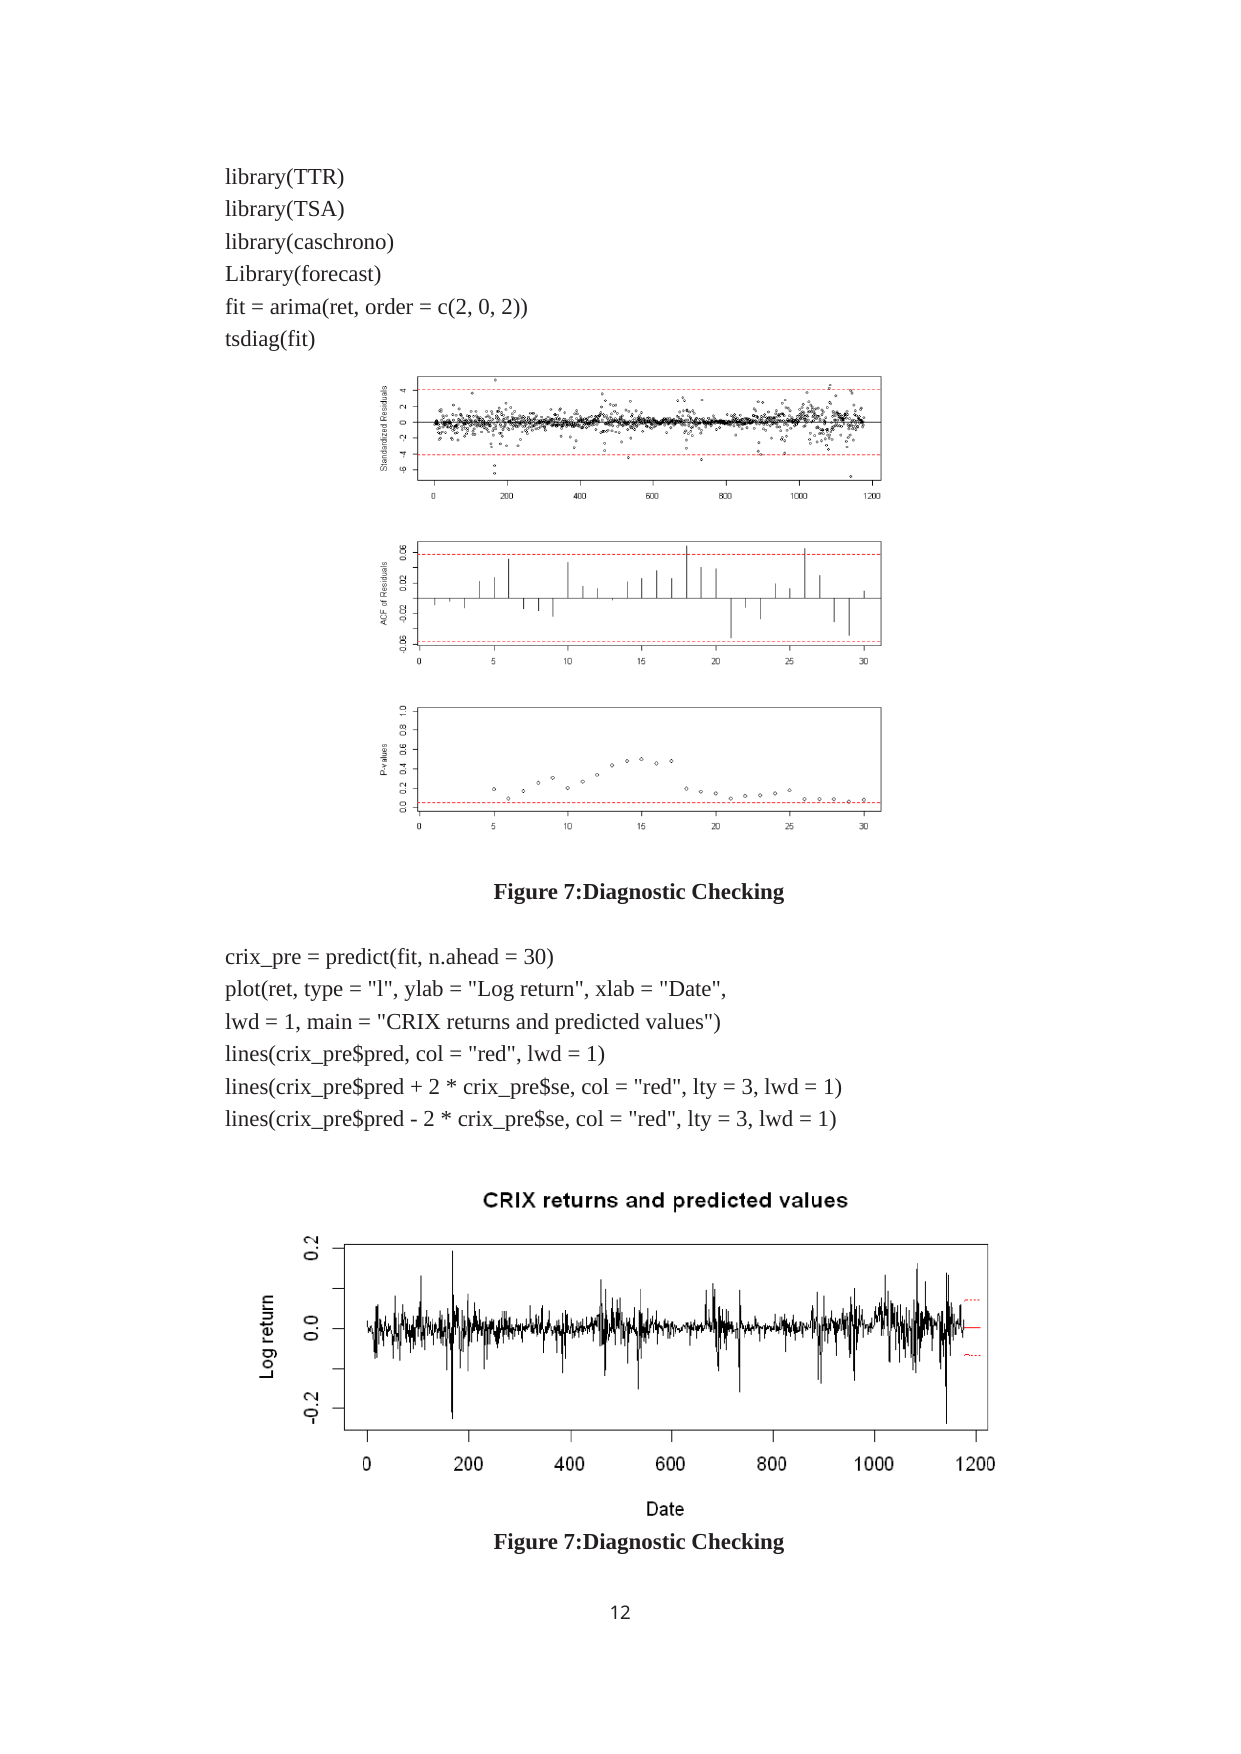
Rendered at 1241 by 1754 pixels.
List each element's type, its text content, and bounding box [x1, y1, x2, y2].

text library(TSA) [225, 192, 1053, 225]
text lines(crix_pre$pred - 2 * crix_pre$se, col = "red", lty = 3, lwd = 1) [225, 1102, 1053, 1135]
text plot(ret, type = "l", ylab = "Log return", xlab = "Date", [225, 972, 1053, 1005]
text lwd = 1, main = "CRIX returns and predicted values") [225, 1005, 1053, 1037]
text Library(forecast) [225, 257, 1053, 290]
text library(caschrono) [225, 225, 1053, 257]
text Figure 7:Diagnostic Checking [225, 1525, 1053, 1557]
text crix_pre = predict(fit, n.ahead = 30) [225, 940, 1053, 972]
text lines(crix_pre$pred, col = "red", lwd = 1) [225, 1037, 1053, 1070]
picture [345, 354, 933, 854]
text tsdiag(fit) [225, 322, 1053, 355]
text fit = arima(ret, order = c(2, 0, 2)) [225, 290, 1053, 322]
text Figure 7:Diagnostic Checking [225, 875, 1053, 907]
text lines(crix_pre$pred + 2 * crix_pre$se, col = "red", lty = 3, lwd = 1) [225, 1070, 1053, 1102]
picture [225, 1167, 1091, 1525]
text library(TTR) [225, 160, 1053, 192]
